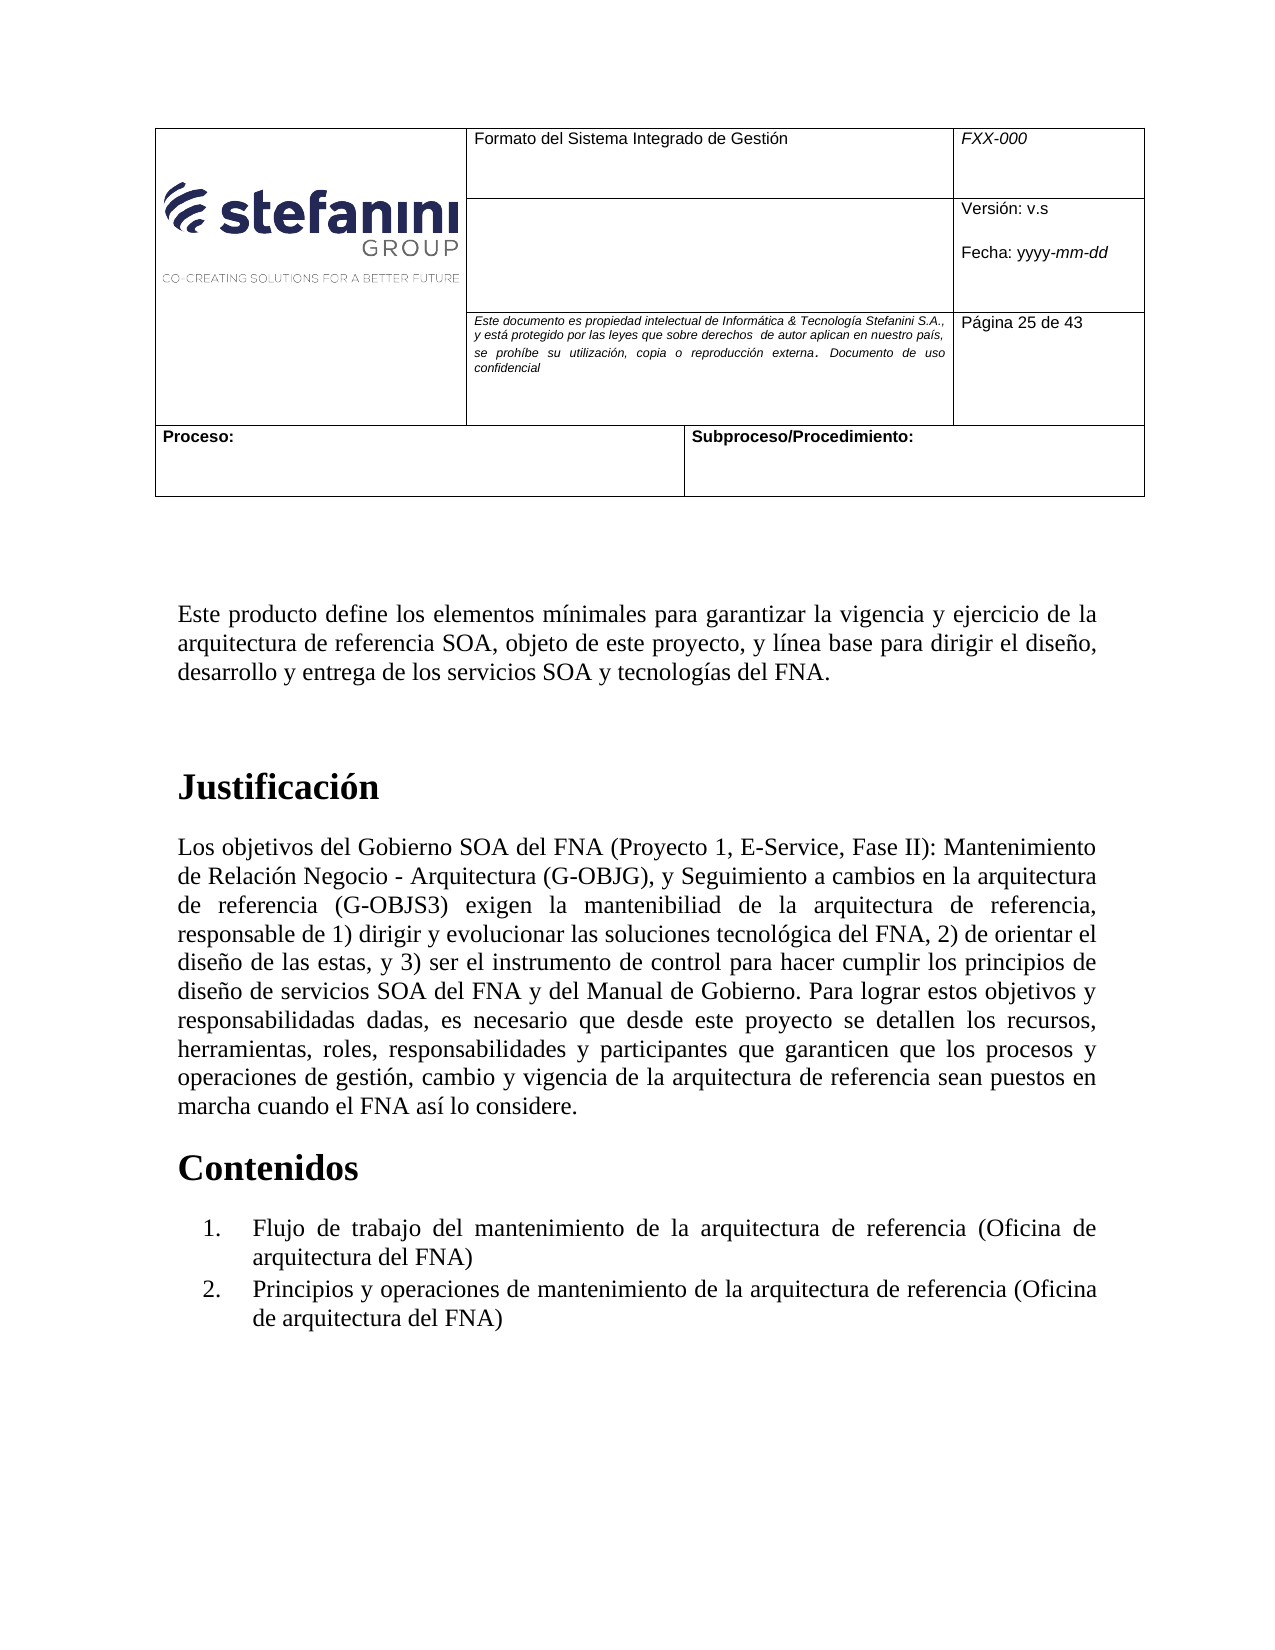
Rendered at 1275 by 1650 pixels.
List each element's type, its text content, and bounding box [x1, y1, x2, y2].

subtitle Contenidos [177, 1145, 1098, 1188]
text Los objetivos del Gobierno SOA del FNA (Proyecto 1, E-Service, Fase II): Mantenimiento de Relación Negocio - Arquitectura (G-OBJG), y Seguimiento a cambios en la arquitectura de referencia (G-OBJS3) exigen la mantenibiliad de la arquitectura de referencia, responsable de 1) dirigir y evolucionar las soluciones tecnológica del FNA, 2) de orientar el diseño de las estas, y 3) ser el instrumento de control para hacer cumplir los principios de diseño de servicios SOA del FNA y del Manual de Gobierno. Para lograr estos objetivos y responsabilidadas dadas, es necesario que desde este proyecto se detallen los recursos, herramientas, roles, responsabilidades y participantes que garanticen que los procesos y operaciones de gestión, cambio y vigencia de la arquitectura de referencia sean puestos en marcha cuando el FNA así lo considere. [177, 832, 1098, 1120]
text Este producto define los elementos mínimales para garantizar la vigencia y ejercicio de la arquitectura de referencia SOA, objeto de este proyecto, y línea base para dirigir el diseño, desarrollo y entrega de los servicios SOA y tecnologías del FNA. [177, 599, 1098, 686]
list Flujo de trabajo del mantenimiento de la arquitectura de referencia (Oficina de arquitectura del FNA) [202, 1213, 1098, 1271]
list Principios y operaciones de mantenimiento de la arquitectura de referencia (Oficina de arquitectura del FNA) [202, 1274, 1098, 1332]
subtitle Justificación [177, 764, 1098, 807]
picture [162, 182, 460, 286]
